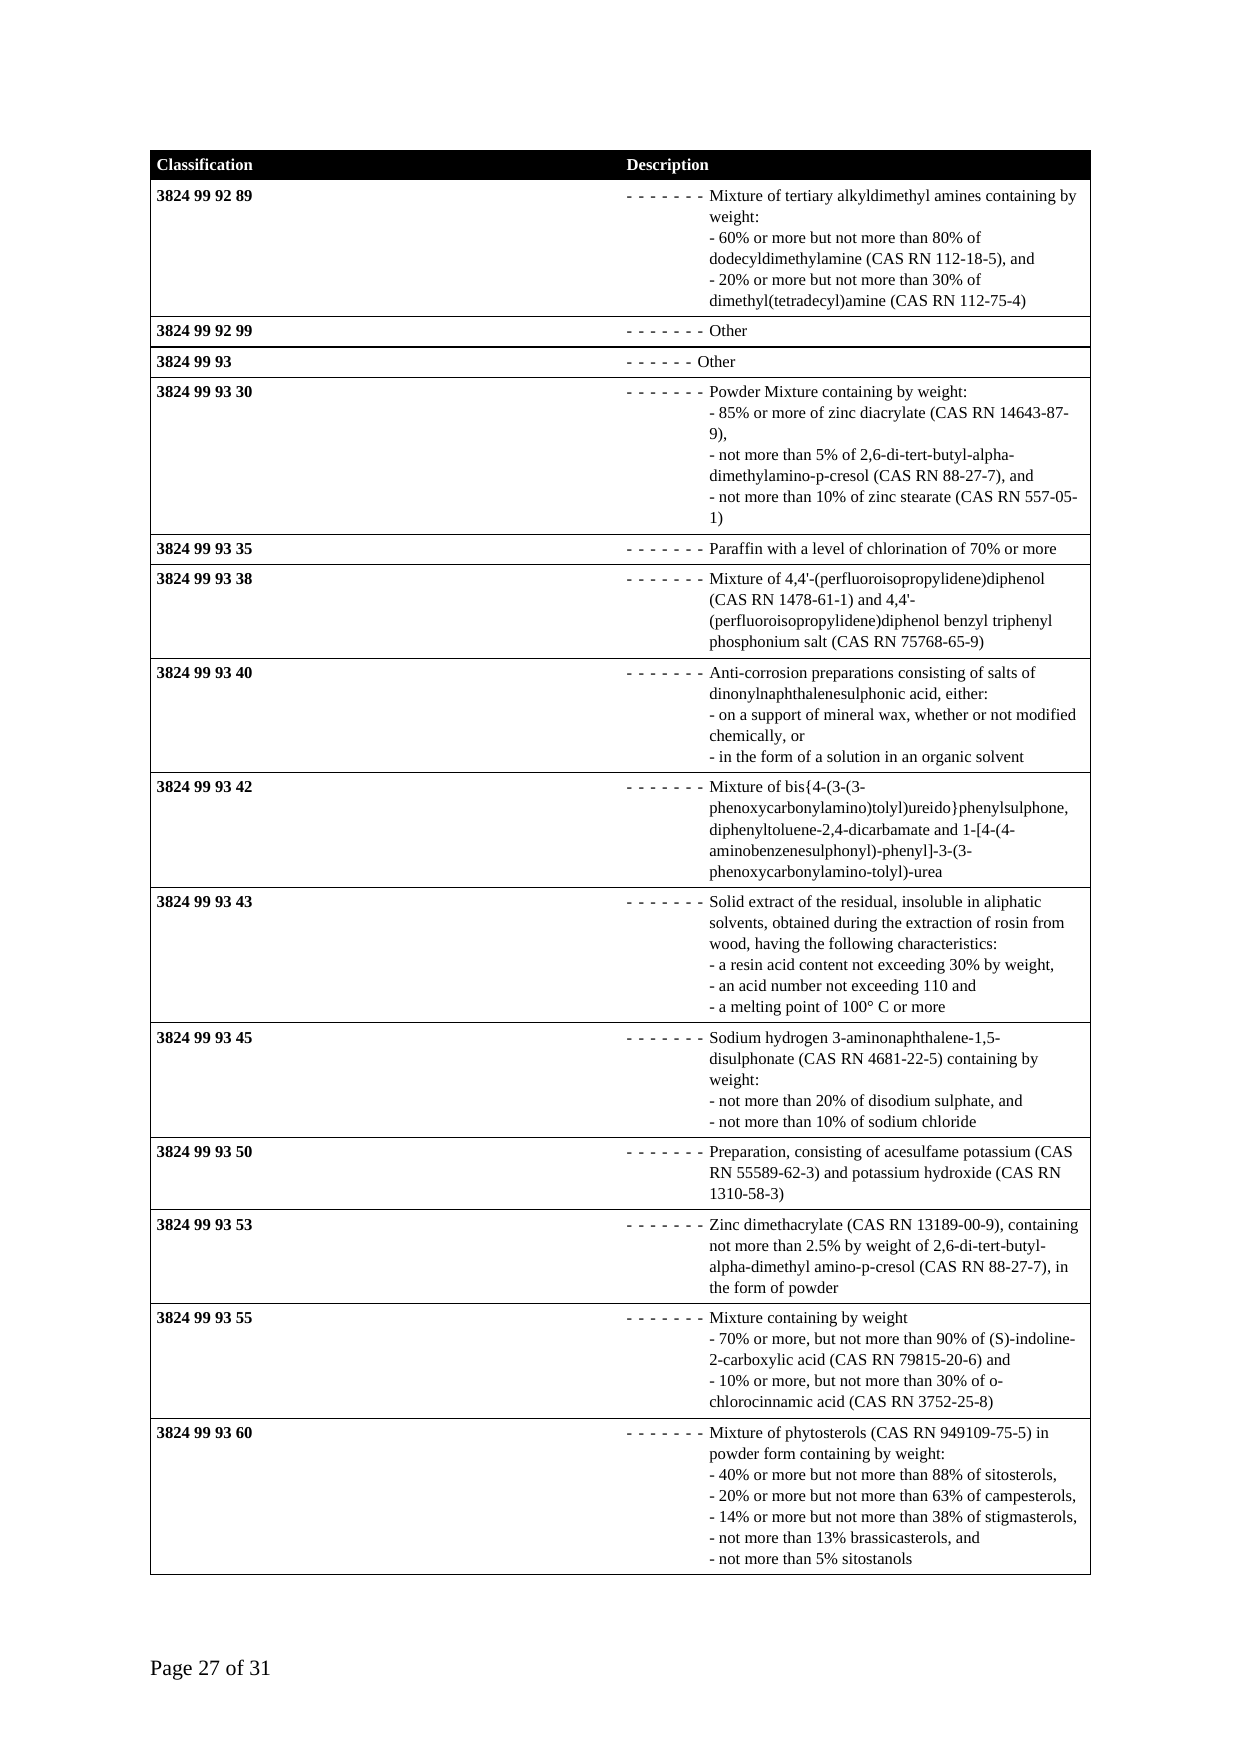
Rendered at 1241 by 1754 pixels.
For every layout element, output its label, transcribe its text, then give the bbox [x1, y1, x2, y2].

table_cell - - - - - - - Paraffin with a level of chlorination of 70% or more [621, 535, 1090, 564]
table_cell - - - - - - - Mixture of 4,4'-(perfluoroisopropylidene)diphenol (CAS RN 1478-61-1) and 4,4'-(perfluoroisopropylidene)diphenol benzyl triphenyl phosphonium salt (CAS RN 75768-65-9) [621, 565, 1090, 657]
table_cell 3824 99 93 55 [151, 1304, 621, 1417]
table_cell 3824 99 92 89 [151, 180, 621, 316]
table_cell 3824 99 93 43 [151, 888, 621, 1022]
table_cell - - - - - - - Sodium hydrogen 3-aminonaphthalene-1,5-disulphonate (CAS RN 4681-22-5) containing by weight: - not more than 20% of disodium sulphate, and - not more than 10% of sodium chloride [621, 1023, 1090, 1137]
table_cell 3824 99 93 35 [151, 535, 621, 564]
table_header Classification [151, 151, 621, 180]
table_cell 3824 99 93 53 [151, 1210, 621, 1303]
table_cell - - - - - - - Mixture of bis{4-(3-(3-phenoxycarbonylamino)tolyl)ureido}phenylsulphone, diphenyltoluene-2,4-dicarbamate and 1-[4-(4-aminobenzenesulphonyl)-phenyl]-3-(3-phenoxycarbonylamino-tolyl)-urea [621, 773, 1090, 887]
table_header Description [621, 151, 1090, 180]
table_cell - - - - - - - Anti-corrosion preparations consisting of salts of dinonylnaphthalenesulphonic acid, either: - on a support of mineral wax, whether or not modified chemically, or - in the form of a solution in an organic solvent [621, 659, 1090, 772]
table_cell - - - - - - - Zinc dimethacrylate (CAS RN 13189-00-9), containing not more than 2.5% by weight of 2,6-di-tert-butyl-alpha-dimethyl amino-p-cresol (CAS RN 88-27-7), in the form of powder [621, 1210, 1090, 1303]
table_cell 3824 99 93 40 [151, 659, 621, 772]
table_cell - - - - - - - Mixture of tertiary alkyldimethyl amines containing by weight: - 60% or more but not more than 80% of dodecyldimethylamine (CAS RN 112-18-5), and - 20% or more but not more than 30% of dimethyl(tetradecyl)amine (CAS RN 112-75-4) [621, 180, 1090, 316]
table_cell 3824 99 93 60 [151, 1419, 621, 1574]
table_cell 3824 99 93 30 [151, 378, 621, 533]
table_cell 3824 99 93 45 [151, 1023, 621, 1137]
table_cell 3824 99 93 38 [151, 565, 621, 657]
table_cell 3824 99 93 [151, 348, 621, 377]
table_cell - - - - - - - Mixture of phytosterols (CAS RN 949109-75-5) in powder form containing by weight: - 40% or more but not more than 88% of sitosterols, - 20% or more but not more than 63% of campesterols, - 14% or more but not more than 38% of stigmasterols, - not more than 13% brassicasterols, and - not more than 5% sitostanols [621, 1419, 1090, 1574]
table_cell 3824 99 92 99 [151, 317, 621, 346]
table_cell - - - - - - Other [621, 348, 1090, 377]
table_cell - - - - - - - Preparation, consisting of acesulfame potassium (CAS RN 55589-62-3) and potassium hydroxide (CAS RN 1310-58-3) [621, 1138, 1090, 1209]
table_cell - - - - - - - Solid extract of the residual, insoluble in aliphatic solvents, obtained during the extraction of rosin from wood, having the following characteristics: - a resin acid content not exceeding 30% by weight, - an acid number not exceeding 110 and - a melting point of 100° C or more [621, 888, 1090, 1022]
table_cell 3824 99 93 42 [151, 773, 621, 887]
table_cell - - - - - - - Powder Mixture containing by weight: - 85% or more of zinc diacrylate (CAS RN 14643-87-9), - not more than 5% of 2,6-di-tert-butyl-alpha-dimethylamino-p-cresol (CAS RN 88-27-7), and - not more than 10% of zinc stearate (CAS RN 557-05-1) [621, 378, 1090, 533]
table_cell - - - - - - - Other [621, 317, 1090, 346]
table_cell 3824 99 93 50 [151, 1138, 621, 1209]
table_cell - - - - - - - Mixture containing by weight - 70% or more, but not more than 90% of (S)-indoline-2-carboxylic acid (CAS RN 79815-20-6) and - 10% or more, but not more than 30% of o-chlorocinnamic acid (CAS RN 3752-25-8) [621, 1304, 1090, 1417]
